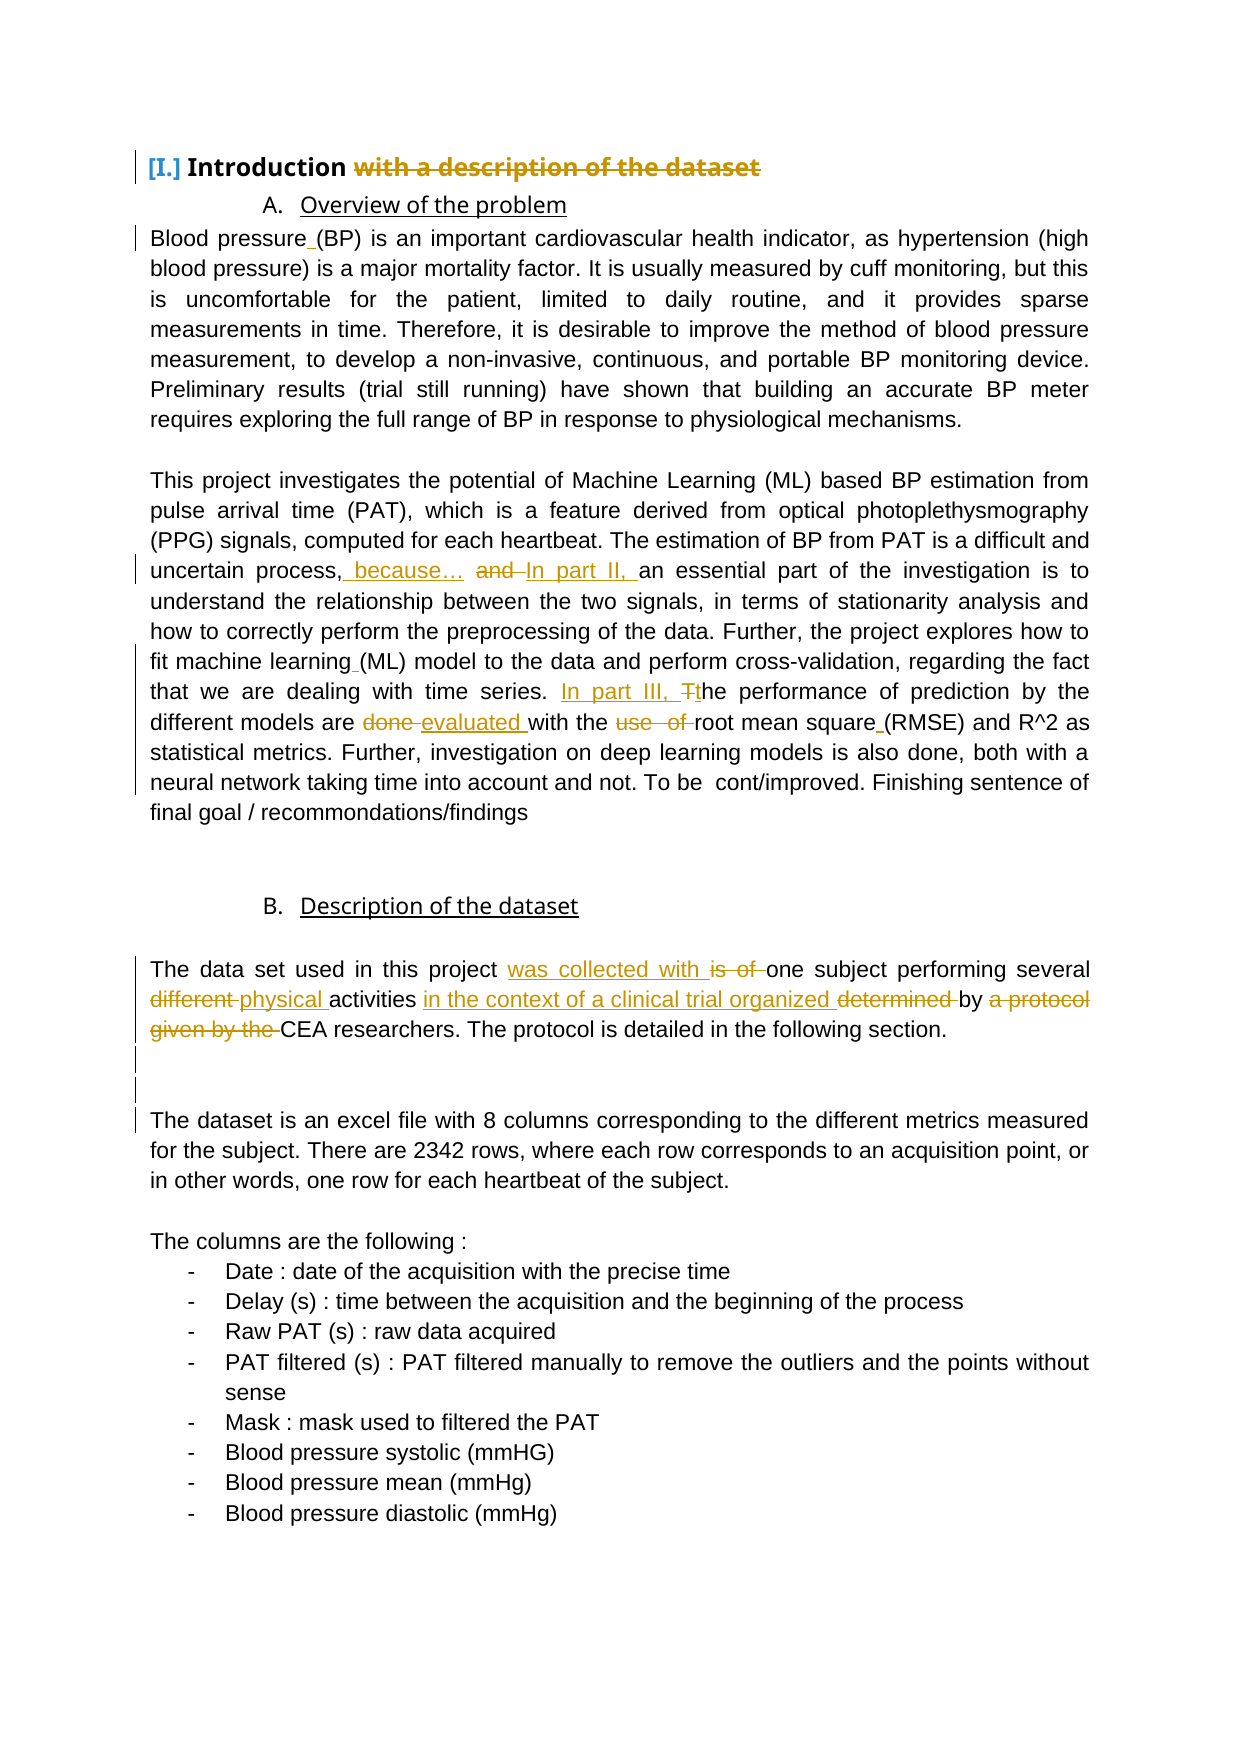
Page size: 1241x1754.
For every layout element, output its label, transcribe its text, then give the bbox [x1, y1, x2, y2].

text The data set used in this project one subject performing several activities by CEA researchers. The protocol is detailed in the following section. [150, 956, 1090, 1043]
list Mask : mask used to filtered the PAT [187, 1409, 1090, 1435]
text The dataset is an excel file with 8 columns corresponding to the different metrics measured for the subject. There are 2342 rows, where each row corresponds to an acquisition point, or in other words, one row for each heartbeat of the subject. [150, 1107, 1090, 1194]
text Blood pressure(BP) is an important cardiovascular health indicator, as hypertension (high blood pressure) is a major mortality factor. It is usually measured by cuff monitoring, but this is uncomfortable for the patient, limited to daily routine, and it provides sparse measurements in time. Therefore, it is desirable to improve the method of blood pressure measurement, to develop a non-invasive, continuous, and portable BP monitoring device. Preliminary results (trial still running) have shown that building an accurate BP meter requires exploring the full range of BP in response to physiological mechanisms. [150, 225, 1090, 433]
subtitle Overview of the problem [262, 189, 1090, 220]
subtitle Description of the dataset [262, 890, 1090, 921]
list Raw PAT (s) : raw data acquired [187, 1318, 1090, 1345]
text This project investigates the potential of Machine Learning (ML) based BP estimation from pulse arrival time (PAT), which is a feature derived from optical photoplethysmography (PPG) signals, computed for each heartbeat. The estimation of BP from PAT is a difficult and uncertain process, an essential part of the investigation is to understand the relationship between the two signals, in terms of stationarity analysis and how to correctly perform the preprocessing of the data. Further, the project explores how to fit machine learning(ML) model to the data and perform cross-validation, regarding the fact that we are dealing with time series. he performance of prediction by the different models are with the root mean square(RMSE) and R^2 as statistical metrics. Further, investigation on deep learning models is also done, both with a neural network taking time into account and not. To be cont/improved. Finishing sentence of final goal / recommondations/findings [150, 467, 1090, 825]
list Date : date of the acquisition with the precise time [187, 1258, 1090, 1284]
text The columns are the following : [150, 1228, 1090, 1254]
list Delay (s) : time between the acquisition and the beginning of the process [187, 1288, 1090, 1314]
subtitle Introduction [187, 150, 1090, 184]
list Blood pressure mean (mmHg) [187, 1469, 1090, 1496]
list Blood pressure systolic (mmHG) [187, 1439, 1090, 1466]
list Blood pressure diastolic (mmHg) [187, 1499, 1090, 1526]
list PAT filtered (s) : PAT filtered manually to remove the outliers and the points without sense [187, 1348, 1090, 1405]
